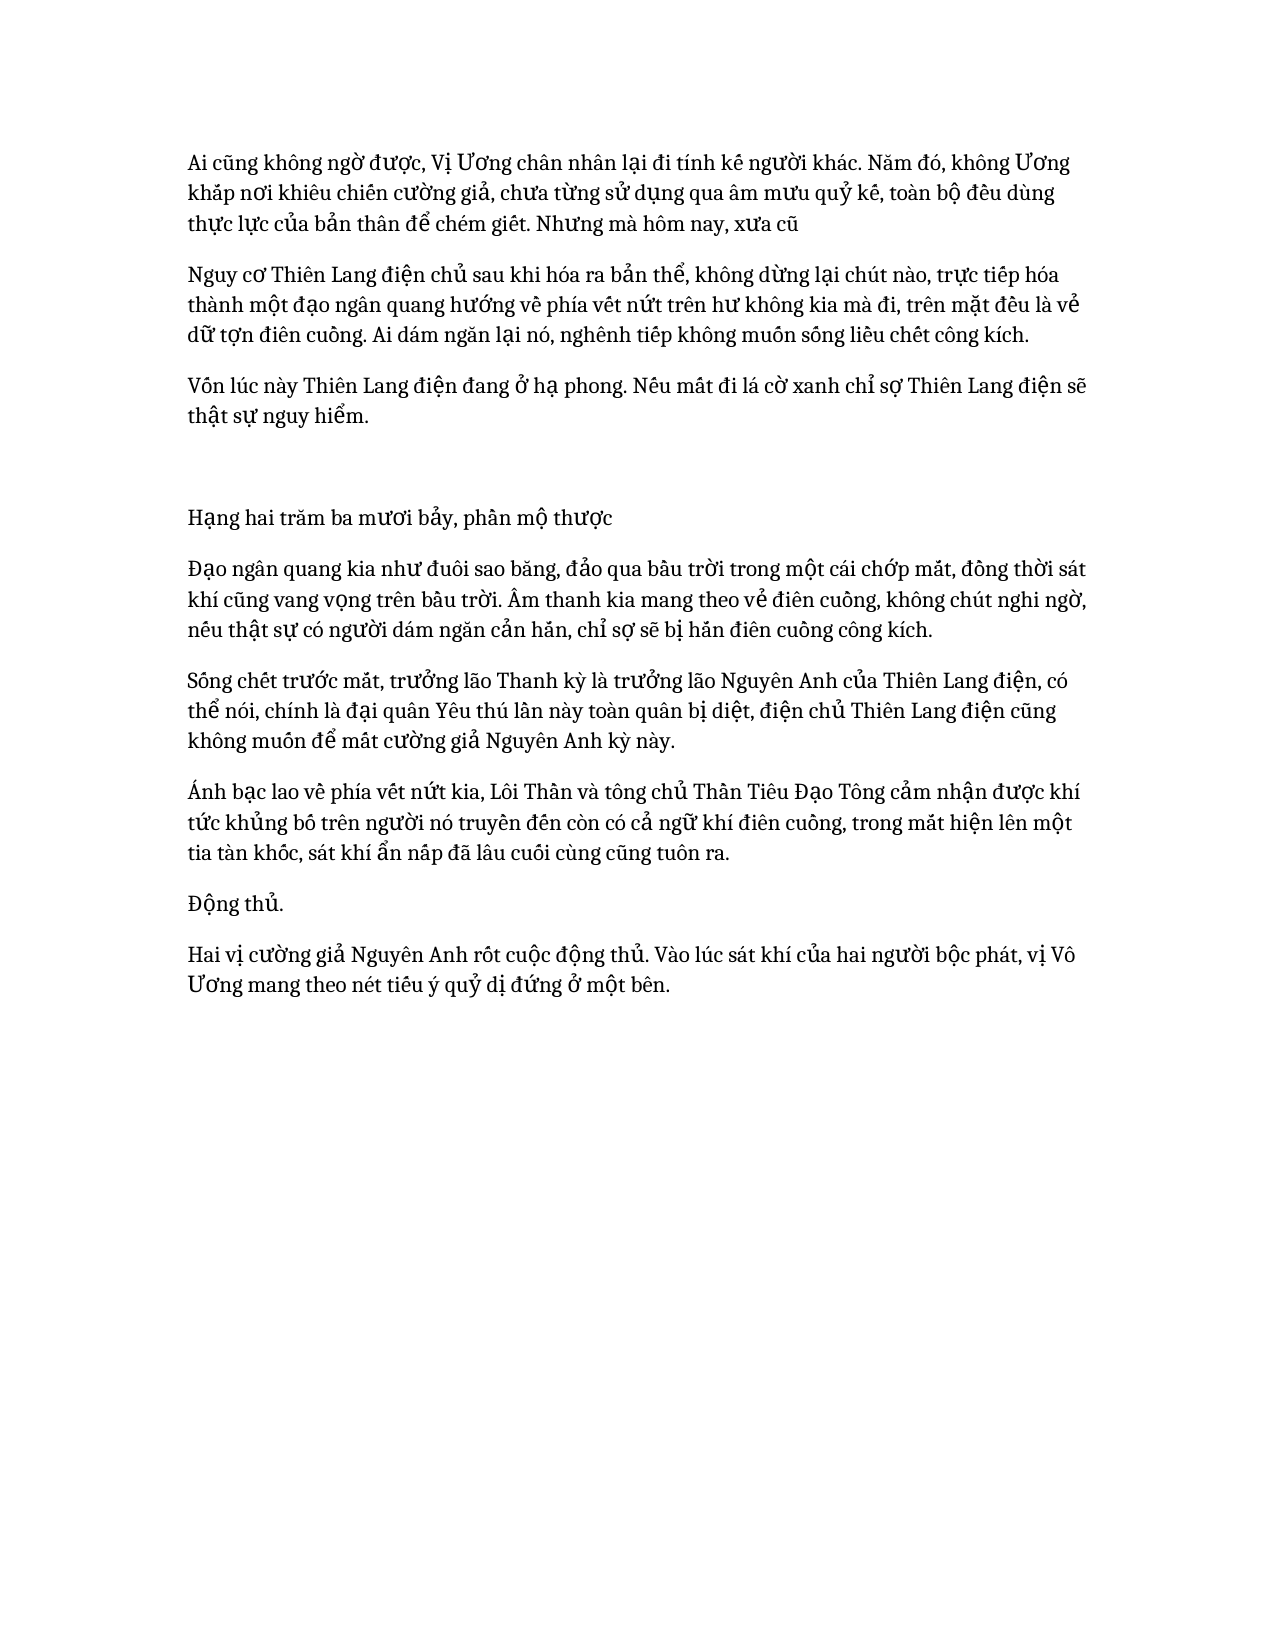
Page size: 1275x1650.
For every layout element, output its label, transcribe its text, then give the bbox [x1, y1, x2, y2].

text Nguy cơ Thiên Lang điện chủ sau khi hóa ra bản thể, không dừng lại chút nào, trực tiếp hóa thành một đạo ngân quang hướng về phía vết nứt trên hư không kia mà đi, trên mặt đều là vẻ dữ tợn điên cuồng. Ai dám ngăn lại nó, nghênh tiếp không muốn sống liều chết công kích. [187, 261, 1087, 348]
text Động thủ. [187, 891, 1087, 917]
text Ánh bạc lao về phía vết nứt kia, Lôi Thần và tông chủ Thần Tiêu Đạo Tông cảm nhận được khí tức khủng bố trên người nó truyền đến còn có cả ngữ khí điên cuồng, trong mắt hiện lên một tia tàn khốc, sát khí ẩn nấp đã lâu cuối cùng cũng tuôn ra. [187, 779, 1087, 866]
text Đạo ngân quang kia như đuôi sao băng, đảo qua bầu trời trong một cái chớp mắt, đồng thời sát khí cũng vang vọng trên bầu trời. Âm thanh kia mang theo vẻ điên cuồng, không chút nghi ngờ, nếu thật sự có người dám ngăn cản hắn, chỉ sợ sẽ bị hắn điên cuồng công kích. [187, 556, 1087, 643]
text Hạng hai trăm ba mươi bảy, phần mộ thược [187, 505, 1087, 532]
text Vốn lúc này Thiên Lang điện đang ở hạ phong. Nếu mất đi lá cờ xanh chỉ sợ Thiên Lang điện sẽ thật sự nguy hiểm. [187, 373, 1087, 429]
text Ai cũng không ngờ được, Vị Ương chân nhân lại đi tính kế người khác. Năm đó, không Ương khắp nơi khiêu chiến cường giả, chưa từng sử dụng qua âm mưu quỷ kế, toàn bộ đều dùng thực lực của bản thân để chém giết. Nhưng mà hôm nay, xưa cũ [187, 150, 1087, 237]
text Hai vị cường giả Nguyên Anh rốt cuộc động thủ. Vào lúc sát khí của hai người bộc phát, vị Vô Ương mang theo nét tiếu ý quỷ dị đứng ở một bên. [187, 942, 1087, 998]
text Sống chết trước mắt, trưởng lão Thanh kỳ là trưởng lão Nguyên Anh của Thiên Lang điện, có thể nói, chính là đại quân Yêu thú lần này toàn quân bị diệt, điện chủ Thiên Lang điện cũng không muốn để mất cường giả Nguyên Anh kỳ này. [187, 668, 1087, 754]
